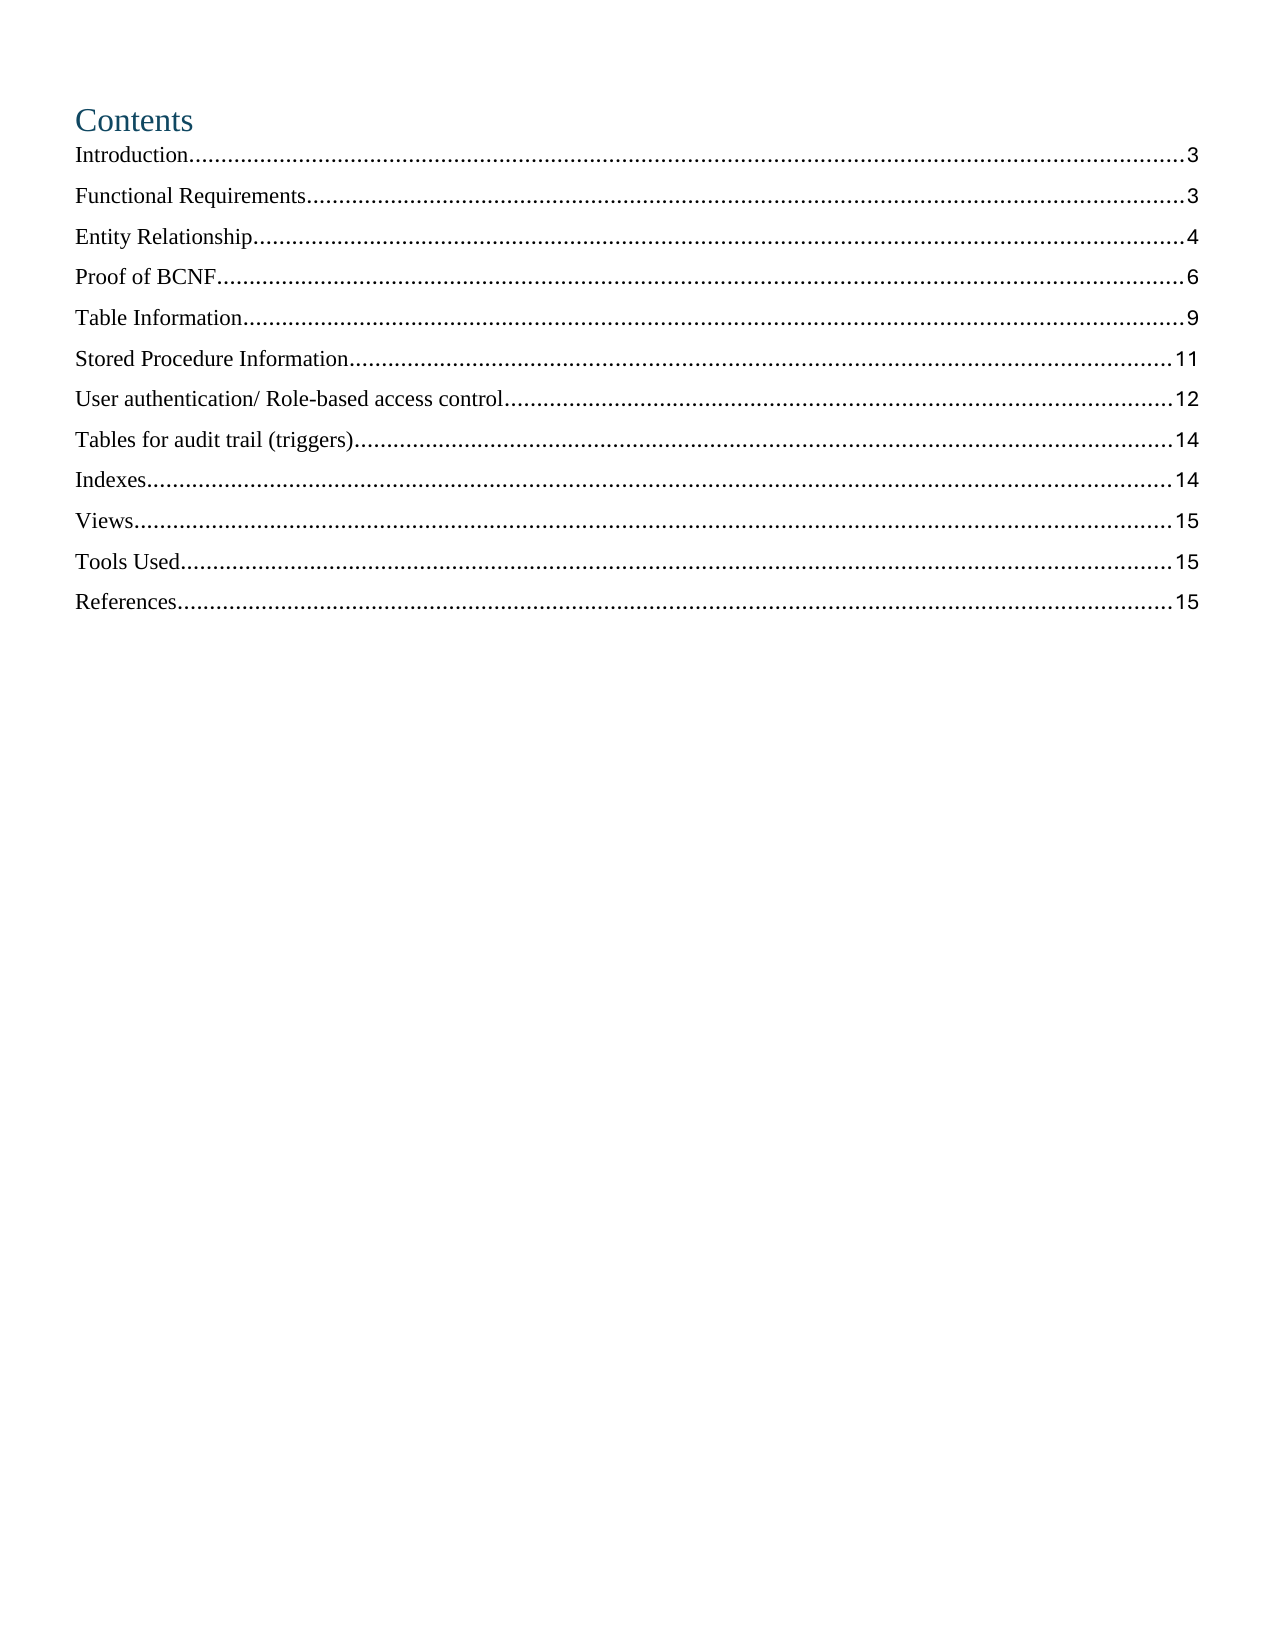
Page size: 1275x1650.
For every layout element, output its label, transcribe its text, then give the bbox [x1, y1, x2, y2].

text Contents [75, 100, 1200, 138]
